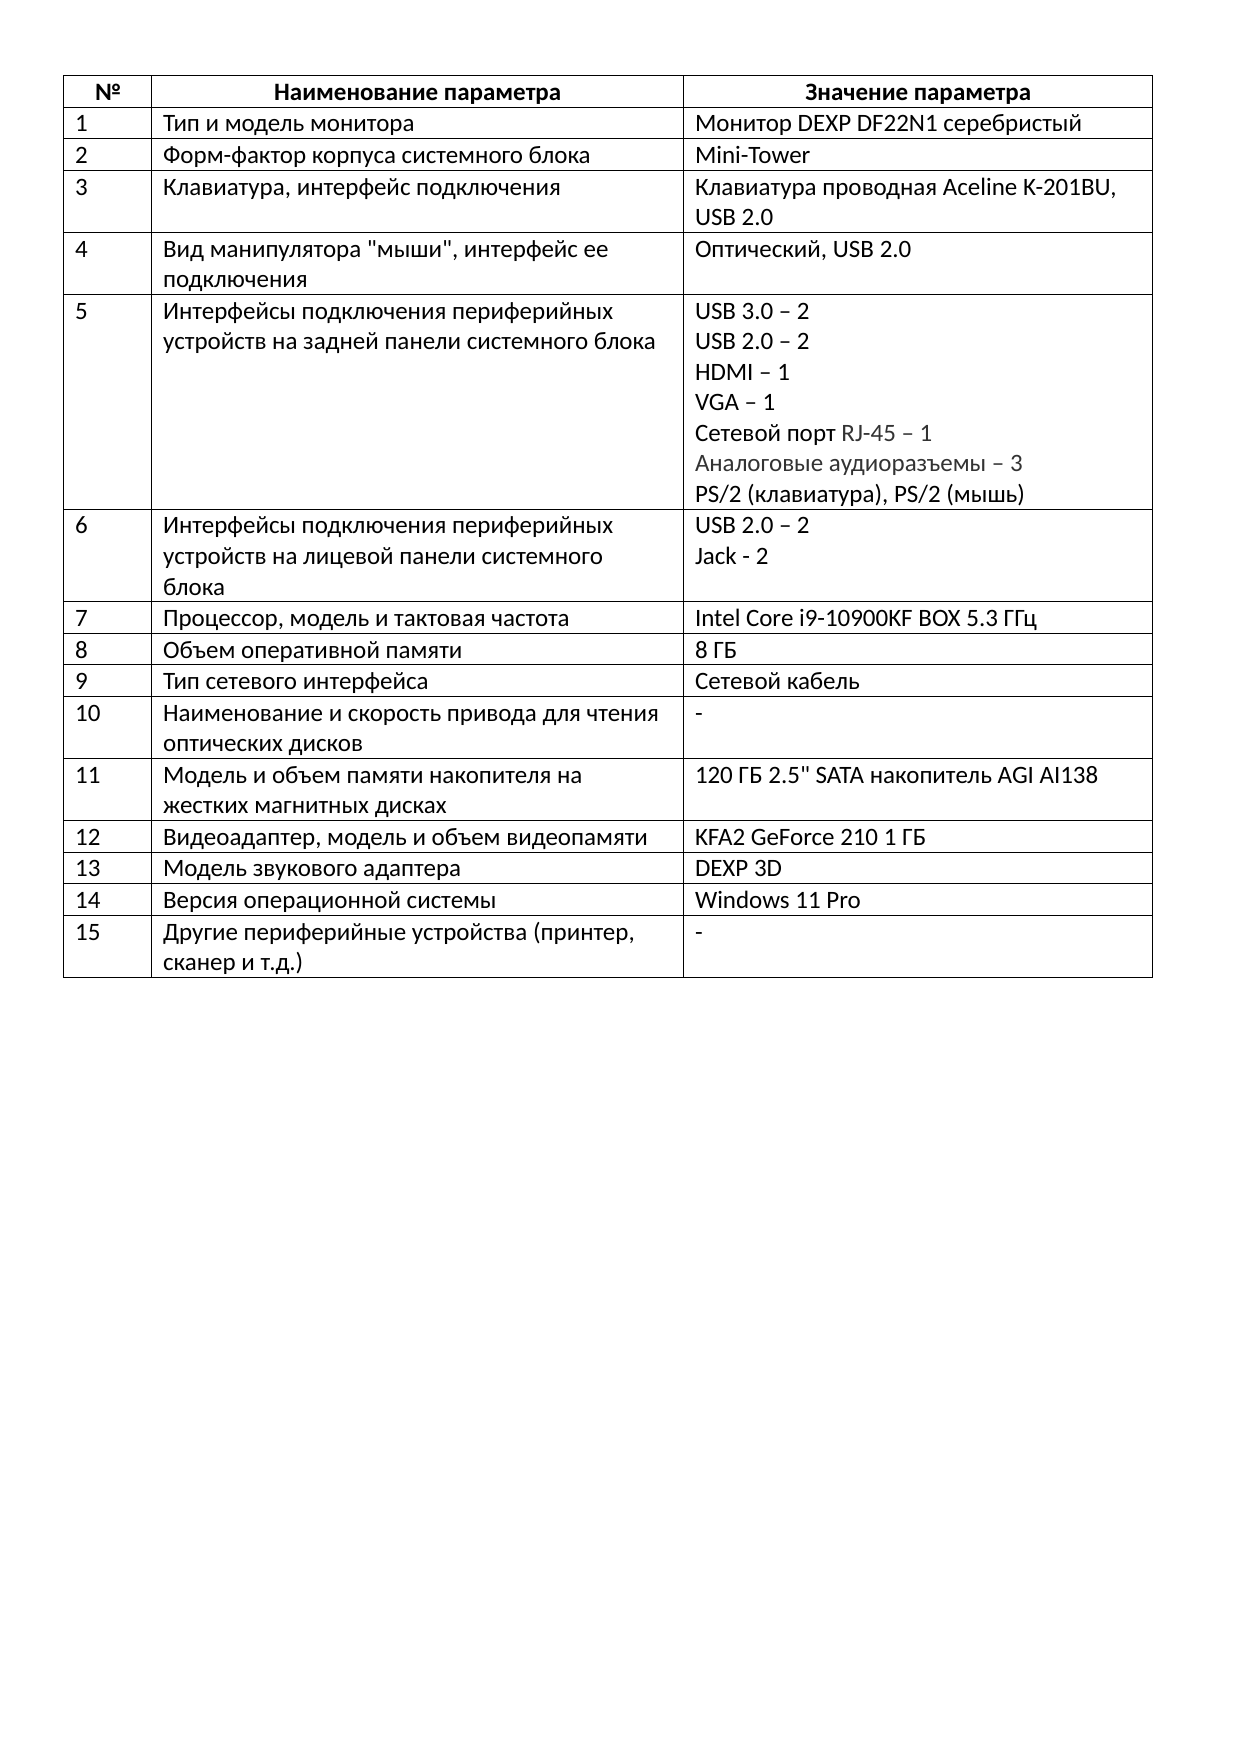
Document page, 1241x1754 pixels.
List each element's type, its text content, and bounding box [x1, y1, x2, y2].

table_cell 4 [64, 233, 151, 294]
table_cell 5 [64, 295, 151, 508]
table_cell Объем оперативной памяти [152, 634, 683, 664]
table_cell Тип сетевого интерфейса [152, 665, 683, 696]
table_cell USB 2.0 – 2 Jack - 2 [684, 510, 1152, 601]
table_cell 6 [64, 510, 151, 601]
table_cell Сетевой кабель [684, 665, 1152, 696]
table_cell Клавиатура проводная Aceline K-201BU, USB 2.0 [684, 171, 1152, 232]
table_cell Mini-Tower [684, 139, 1152, 170]
table_cell 8 [64, 634, 151, 664]
table_cell 10 [64, 697, 151, 758]
table_cell Модель звукового адаптера [152, 853, 683, 883]
table_cell Оптический, USB 2.0 [684, 233, 1152, 294]
table_cell DEXP 3D [684, 853, 1152, 883]
table_cell Наименование и скорость привода для чтения оптических дисков [152, 697, 683, 758]
table_cell Интерфейсы подключения периферийных устройств на лицевой панели системного блока [152, 510, 683, 601]
table_cell 12 [64, 821, 151, 852]
table_cell Клавиатура, интерфейс подключения [152, 171, 683, 232]
table_cell Вид манипулятора "мыши", интерфейс ее подключения [152, 233, 683, 294]
table_cell Intel Core i9-10900KF BOX 5.3 ГГц [684, 602, 1152, 633]
table_cell 11 [64, 759, 151, 820]
table_cell 9 [64, 665, 151, 696]
table_cell 120 ГБ 2.5" SATA накопитель AGI AI138 [684, 759, 1152, 820]
table_cell 15 [64, 916, 151, 977]
table_cell Windows 11 Pro [684, 884, 1152, 915]
table_cell Форм-фактор корпуса системного блока [152, 139, 683, 170]
table_cell Модель и объем памяти накопителя на жестких магнитных дисках [152, 759, 683, 820]
table_cell 1 [64, 108, 151, 138]
table_cell 8 ГБ [684, 634, 1152, 664]
table_cell Версия операционной системы [152, 884, 683, 915]
table_cell 3 [64, 171, 151, 232]
table_header № [64, 76, 151, 107]
table_cell USB 3.0 – 2 USB 2.0 – 2 HDMI – 1 VGA – 1 Сетевой порт RJ-45 – 1 Аналоговые аудиоразъемы – 3 PS/2 (клавиатура), PS/2 (мышь) [684, 295, 1152, 508]
table_cell KFA2 GeForce 210 1 ГБ [684, 821, 1152, 852]
table_cell 13 [64, 853, 151, 883]
table_cell Другие периферийные устройства (принтер, сканер и т.д.) [152, 916, 683, 977]
table_cell Монитор DEXP DF22N1 серебристый [684, 108, 1152, 138]
table_cell Тип и модель монитора [152, 108, 683, 138]
table_cell Процессор, модель и тактовая частота [152, 602, 683, 633]
table_cell 2 [64, 139, 151, 170]
table_cell 7 [64, 602, 151, 633]
table_cell - [684, 916, 1152, 977]
table_header Наименование параметра [152, 76, 683, 107]
table_cell 14 [64, 884, 151, 915]
table_cell - [684, 697, 1152, 758]
table_cell Интерфейсы подключения периферийных устройств на задней панели системного блока [152, 295, 683, 508]
table_header Значение параметра [684, 76, 1152, 107]
table_cell Видеоадаптер, модель и объем видеопамяти [152, 821, 683, 852]
